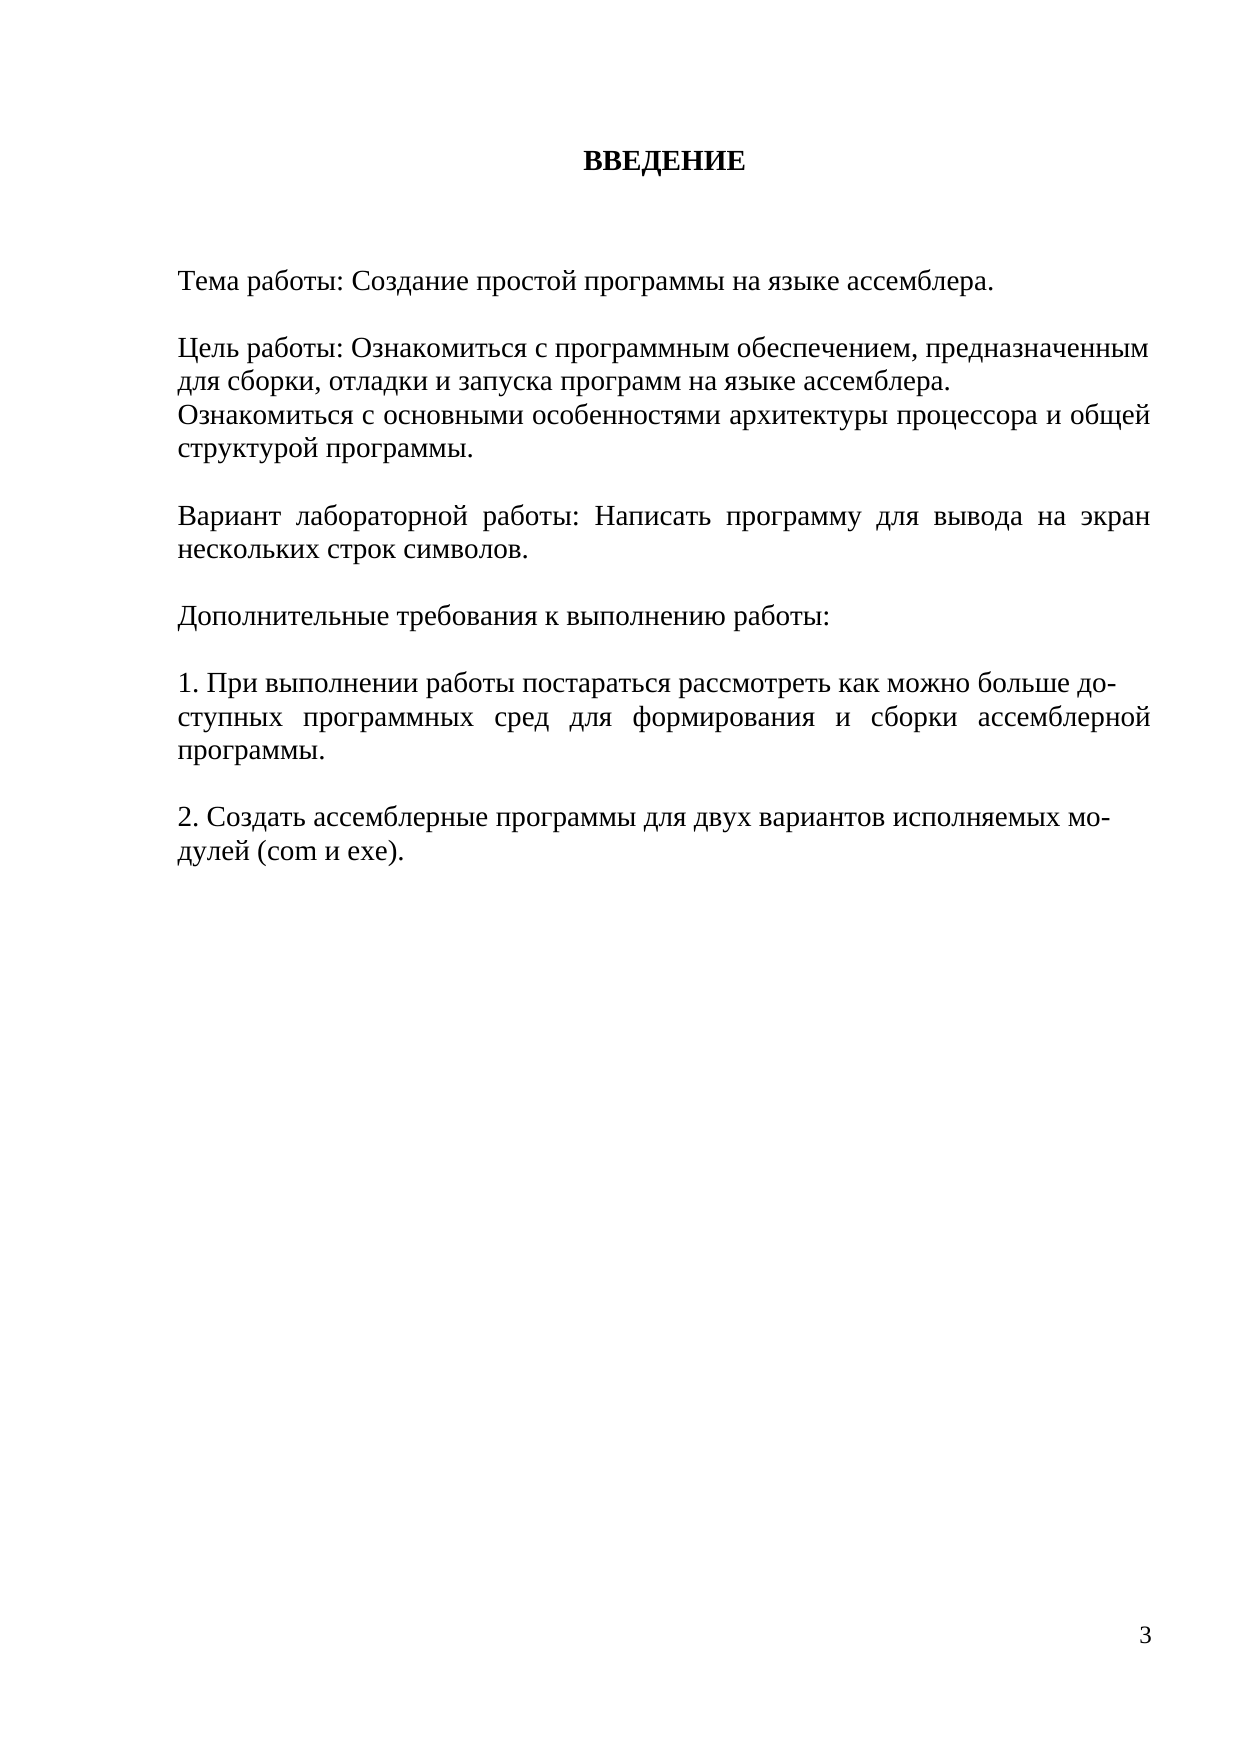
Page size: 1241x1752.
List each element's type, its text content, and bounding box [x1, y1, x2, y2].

text 1. При выполнении работы постараться рассмотреть как можно больше до- [177, 665, 1152, 699]
subtitle ВВЕДЕНИЕ [177, 143, 1152, 177]
text 2. Создать ассемблерные программы для двух вариантов исполняемых мо- [177, 799, 1152, 833]
text Дополнительные требования к выполнению работы: [177, 598, 1152, 632]
text для сборки, отладки и запуска программ на языке ассемблера. [177, 363, 1152, 397]
text Вариант лабораторной работы: Написать программу для вывода на экран нескольких строк символов. [177, 498, 1152, 565]
text Ознакомиться с основными особенностями архитектуры процессора и общей структурой программы. [177, 397, 1152, 464]
text Тема работы: Создание простой программы на языке ассемблера. [177, 263, 1152, 296]
text Цель работы: Ознакомиться с программным обеспечением, предназначенным [177, 330, 1152, 363]
text дулей (com и exe). [177, 833, 1152, 867]
text ступных программных сред для формирования и сборки ассемблерной программы. [177, 699, 1152, 766]
